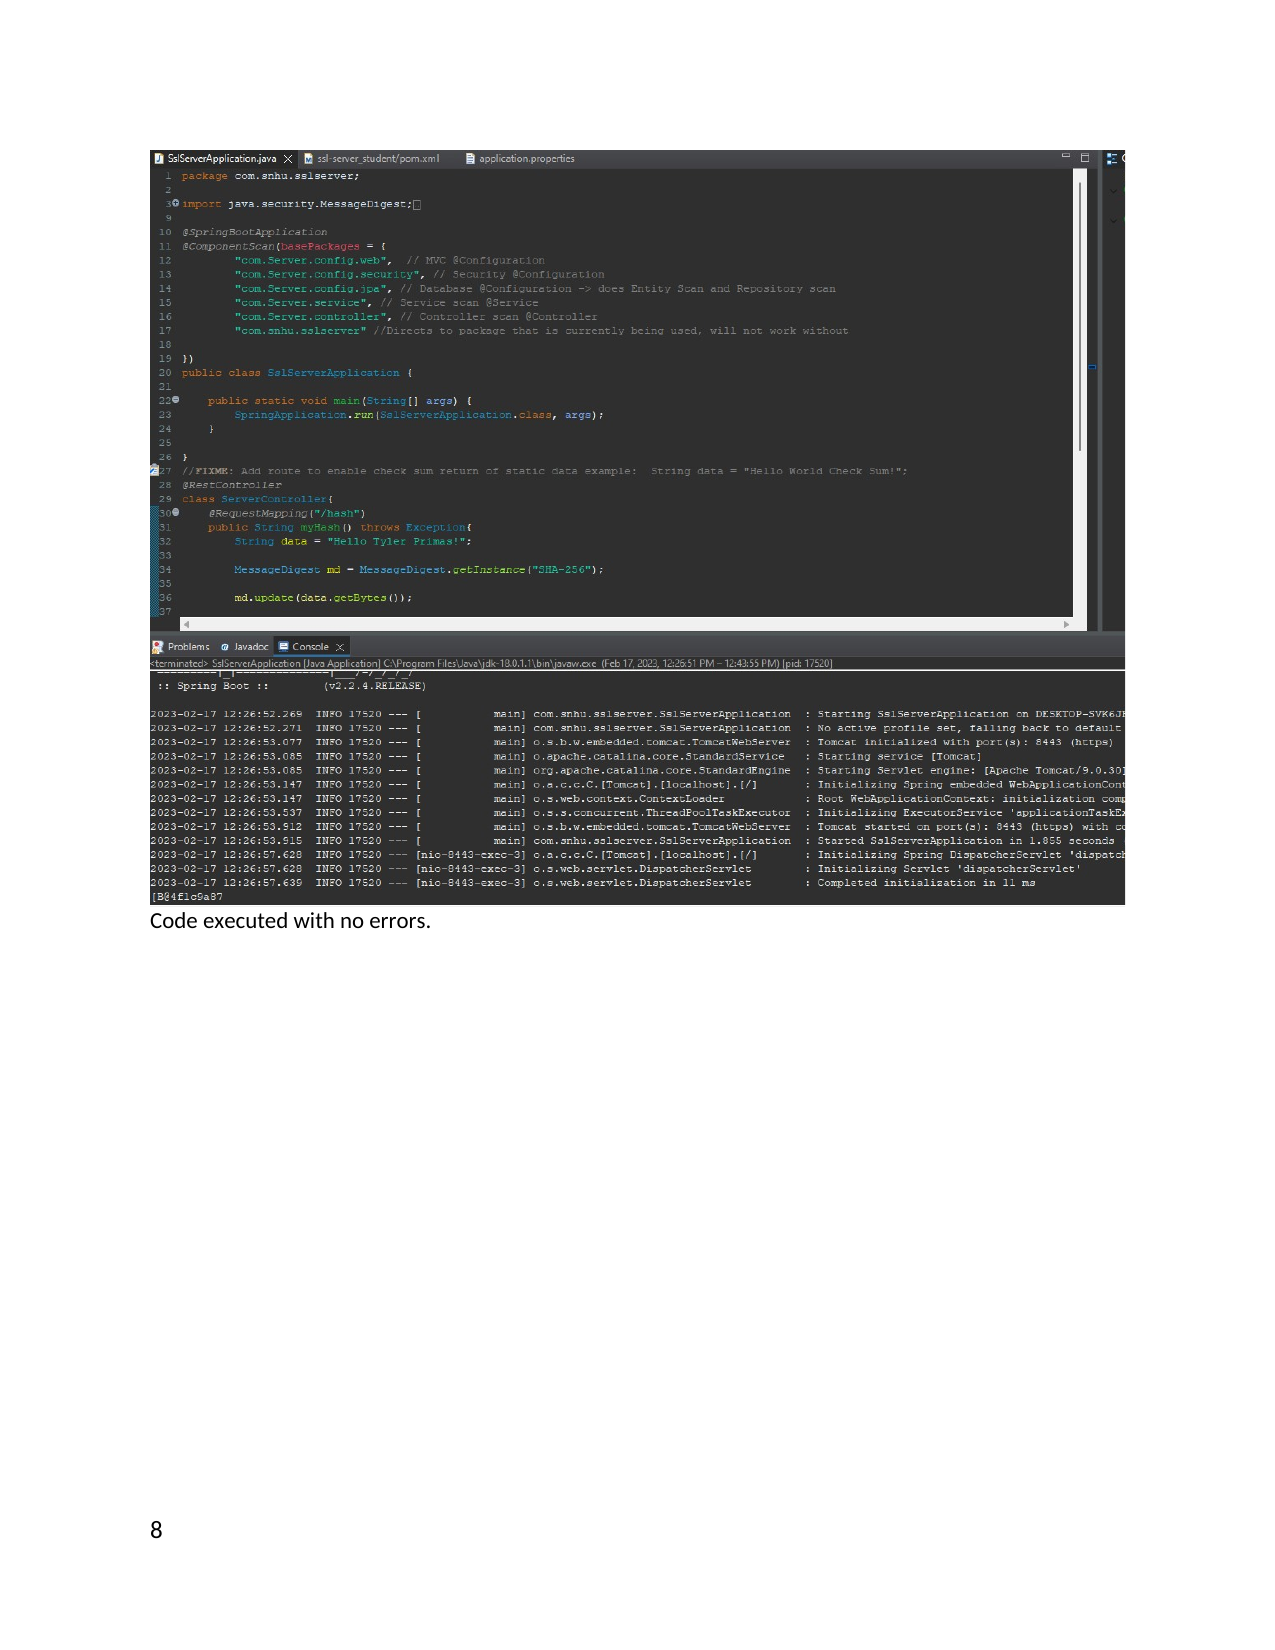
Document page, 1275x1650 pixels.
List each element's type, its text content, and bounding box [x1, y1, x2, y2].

text Code executed with no errors. [150, 907, 1125, 934]
picture [150, 150, 1125, 907]
